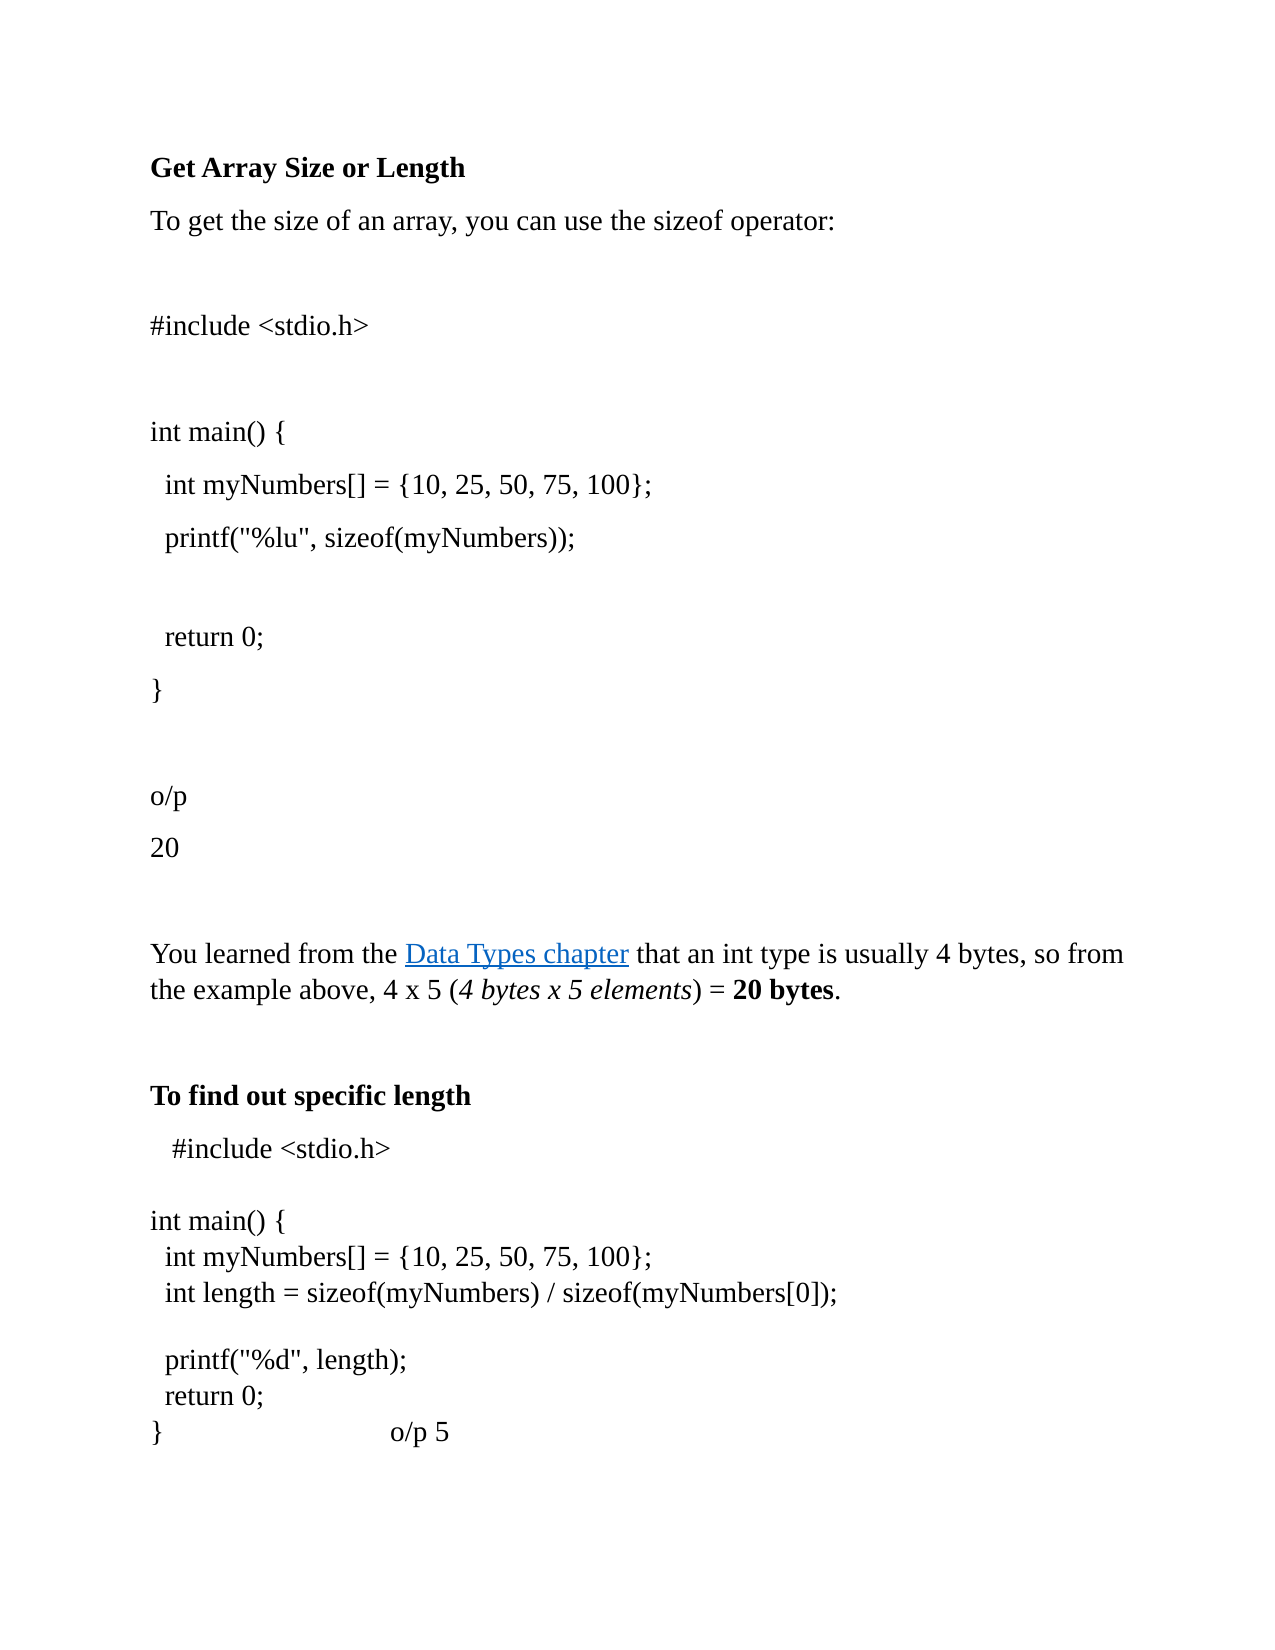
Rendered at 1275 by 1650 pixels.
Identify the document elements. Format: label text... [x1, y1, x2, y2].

text int myNumbers[] = {10, 25, 50, 75, 100}; [150, 467, 1125, 500]
text int myNumbers[] = {10, 25, 50, 75, 100}; [150, 1239, 1125, 1273]
text return 0; [150, 619, 1125, 653]
text To find out specific length [150, 1078, 1125, 1112]
text printf("%lu", sizeof(myNumbers)); [150, 520, 1125, 553]
text Get Array Size or Length [150, 150, 1125, 183]
text int length = sizeof(myNumbers) / sizeof(myNumbers[0]); [150, 1275, 1125, 1309]
text int main() { [150, 414, 1125, 448]
text #include <stdio.h> [150, 308, 1125, 342]
text printf("%d", length); [150, 1342, 1125, 1375]
text To get the size of an array, you can use the sizeof operator: [150, 203, 1125, 236]
text } o/p 5 [150, 1414, 1125, 1448]
text You learned from the Data Types chapter that an int type is usually 4 bytes, so from the example above, 4 x 5 (4 bytes x 5 elements) = 20 bytes. [150, 936, 1125, 1006]
text return 0; [150, 1378, 1125, 1411]
text 20 [150, 831, 1125, 864]
text int main() { [150, 1203, 1125, 1237]
text #include <stdio.h> [150, 1131, 1125, 1164]
text o/p [150, 778, 1125, 811]
text } [150, 672, 1125, 706]
